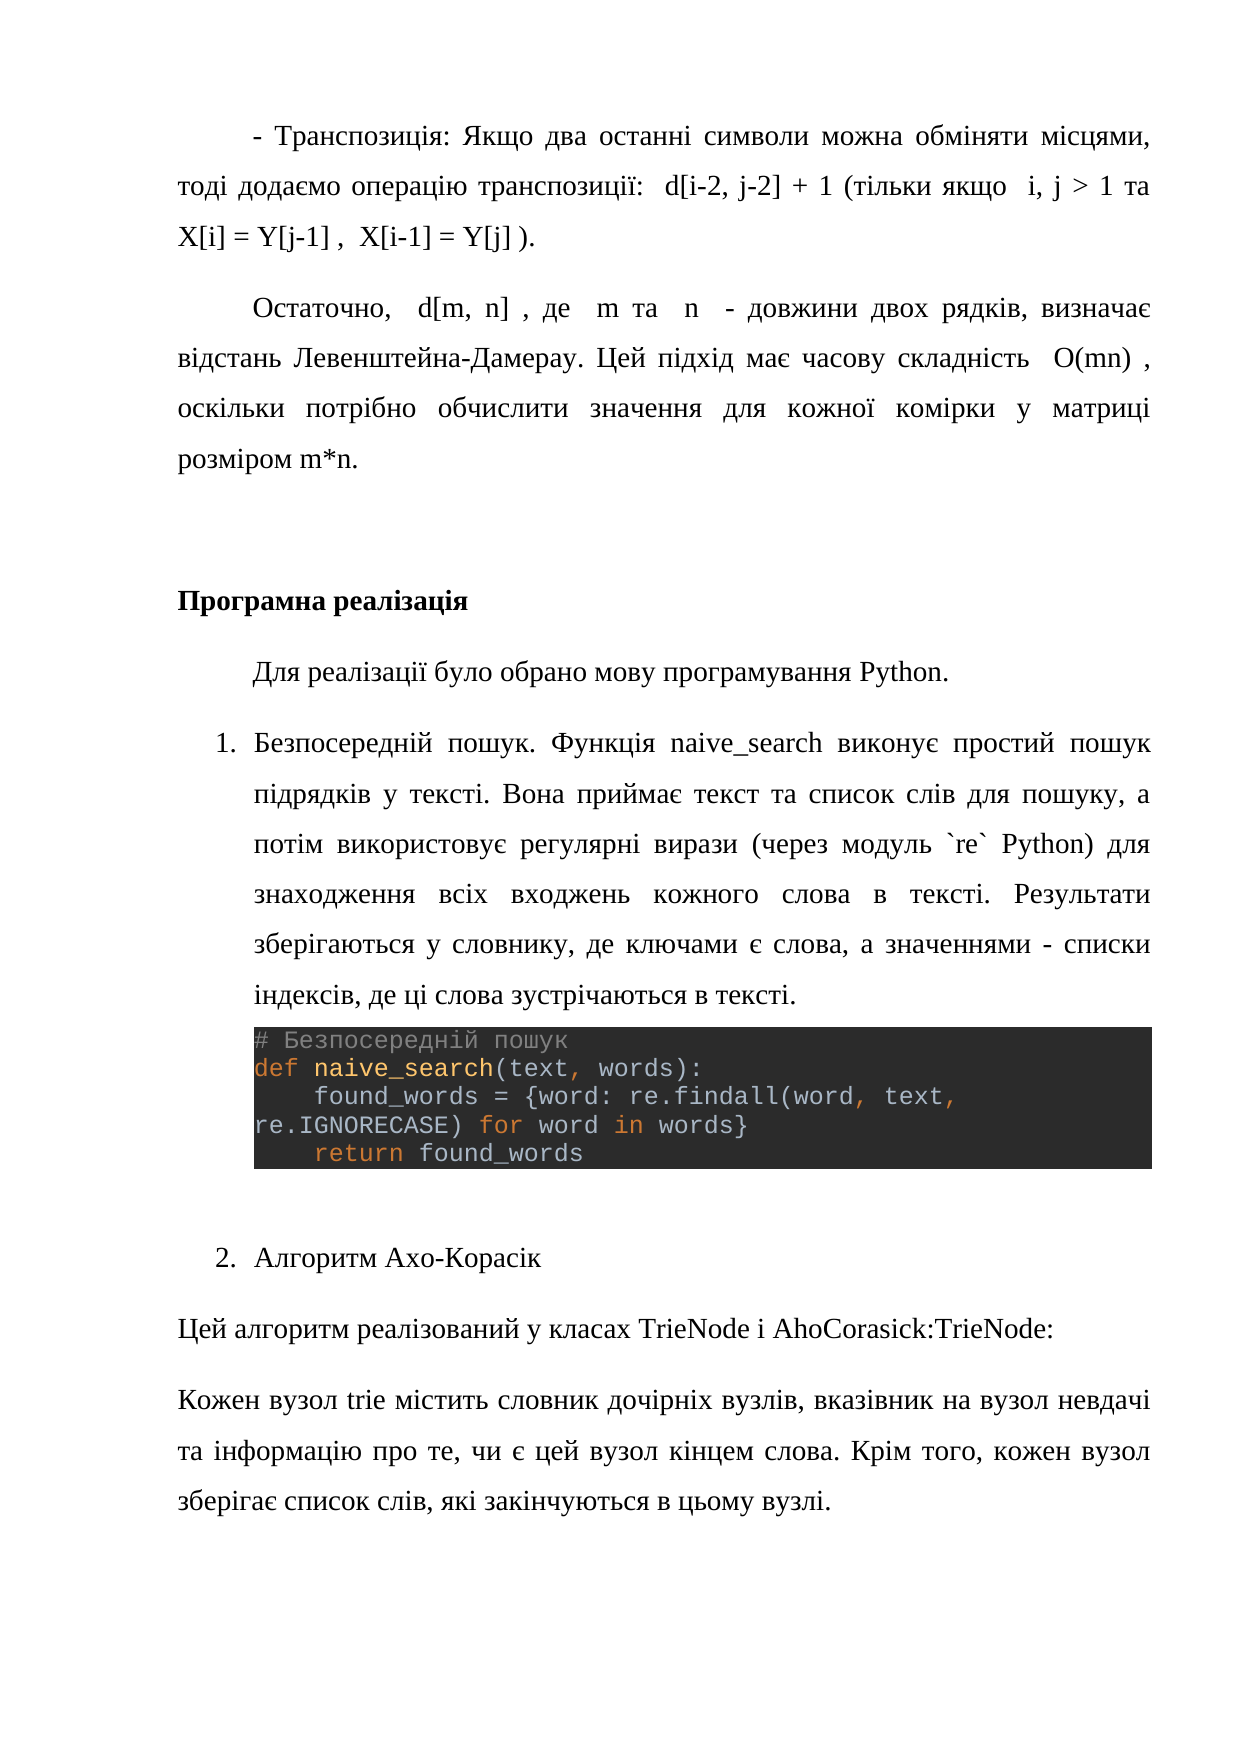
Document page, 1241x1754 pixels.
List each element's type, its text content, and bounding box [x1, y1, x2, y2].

text Програмна реалізація [177, 583, 1152, 617]
text Кожен вузол trie містить словник дочірніх вузлів, вказівник на вузол невдачі та інформацію про те, чи є цей вузол кінцем слова. Крім того, кожен вузол зберігає список слів, які закінчуються в цьому вузлі. [177, 1382, 1152, 1517]
text Цей алгоритм реалізований у класах TrieNode і AhoCorasick:TrieNode: [177, 1311, 1152, 1345]
list Безпосередній пошук. Функція naive_search виконує простий пошук підрядків у тексті. Вона приймає текст та список слів для пошуку, а потім використовує регулярні вирази (через модуль `re` Python) для знаходження всіх входжень кожного слова в тексті. Результати зберігаються у словнику, де ключами є слова, а значеннями - списки індексів, де ці слова зустрічаються в тексті. [215, 725, 1152, 1011]
text - Транспозиція: Якщо два останні символи можна обміняти місцями, тоді додаємо операцію транспозиції: d[i-2, j-2] + 1 (тільки якщо i, j > 1 та X[i] = Y[j-1] , X[i-1] = Y[j] ). [177, 118, 1152, 252]
list # Безпосередній пошук def naive_search(text, words): found_words = {word: re.findall(word, text, re.IGNORECASE) for word in words} return found_words [254, 1027, 1152, 1169]
text Остаточно, d[m, n] , де m та n - довжини двох рядків, визначає відстань Левенштейна-Дамерау. Цей підхід має часову складність O(mn) , оскільки потрібно обчислити значення для кожної комірки у матриці розміром m*n. [177, 290, 1152, 474]
text Для реалізації було обрано мову програмування Python. [177, 654, 1152, 688]
list Алгоритм Ахо-Корасік [215, 1240, 1152, 1274]
